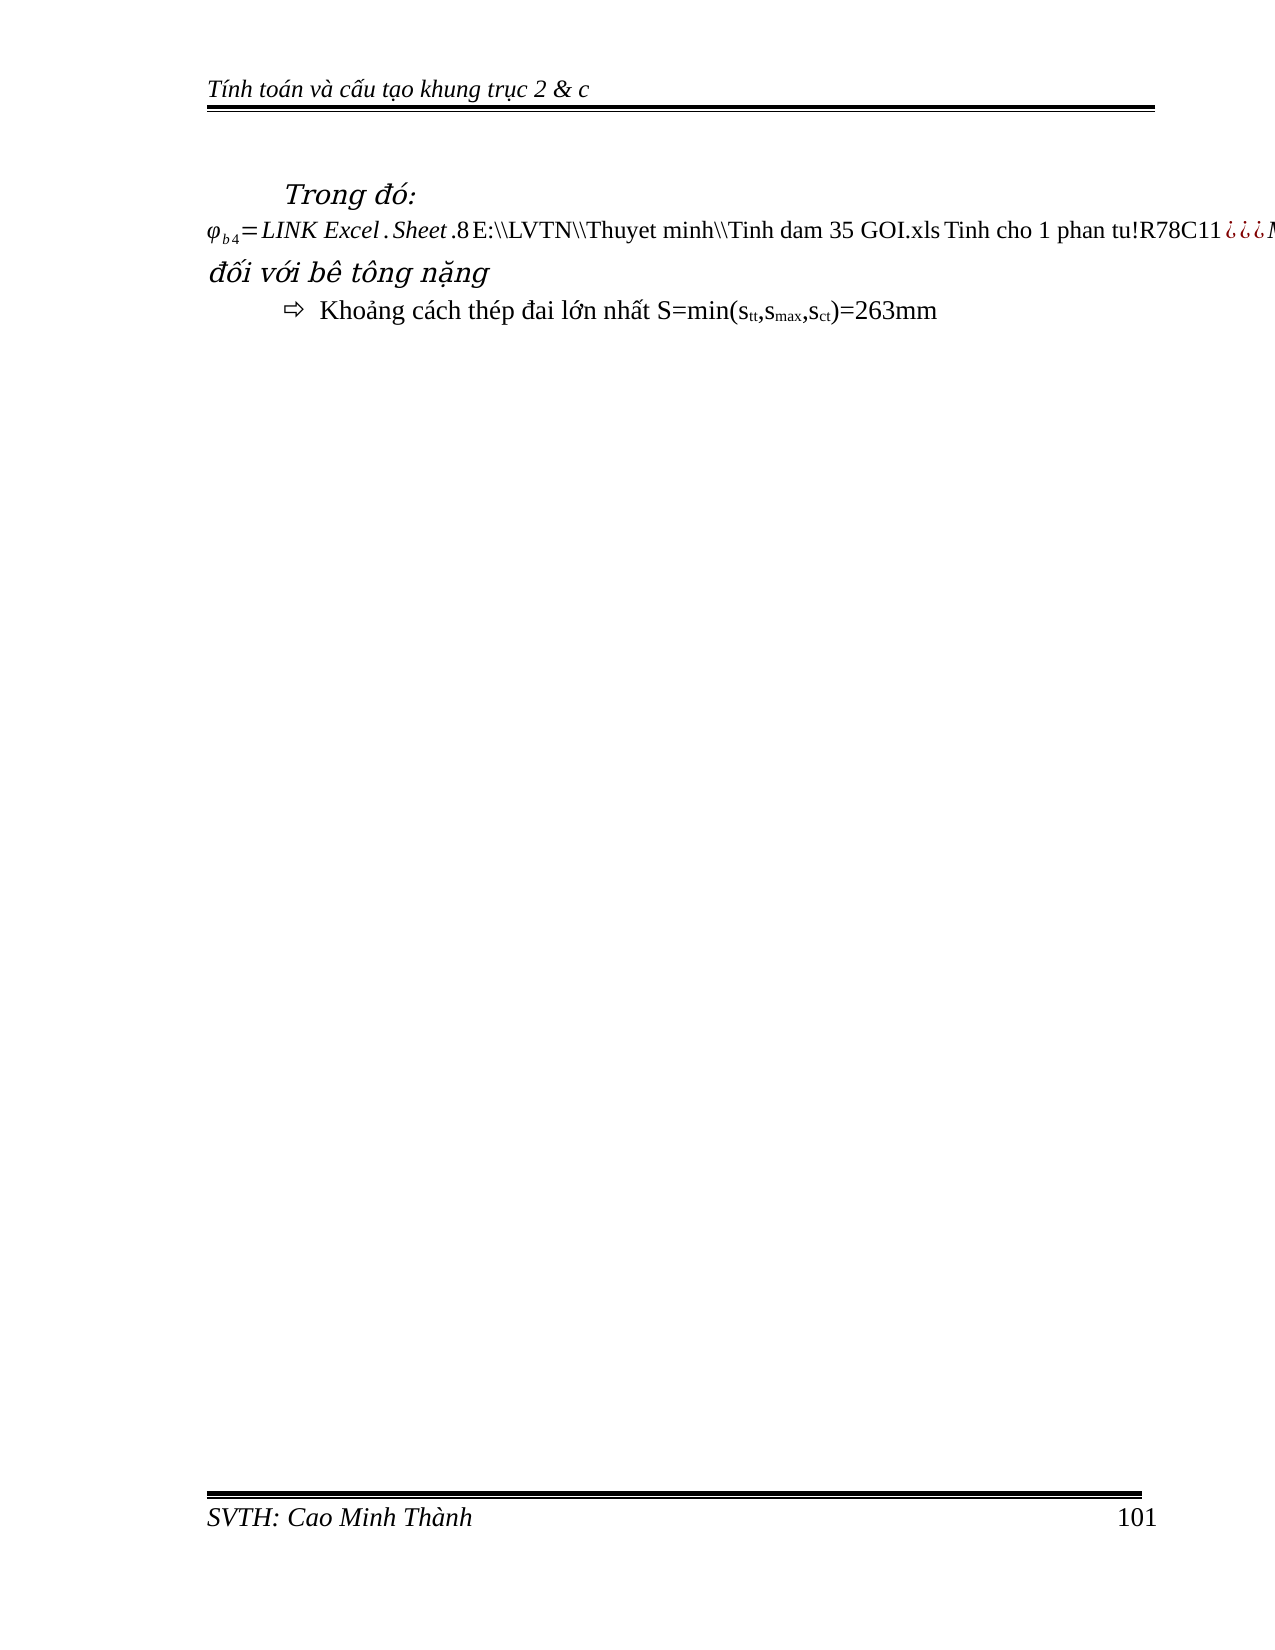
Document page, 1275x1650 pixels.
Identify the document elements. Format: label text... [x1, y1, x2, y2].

text Trong đó: đối với bê tông nặng [207, 177, 1157, 288]
list Khoảng cách thép đai lớn nhất S=min(stt,smax,sct)=263mm [282, 294, 1157, 325]
